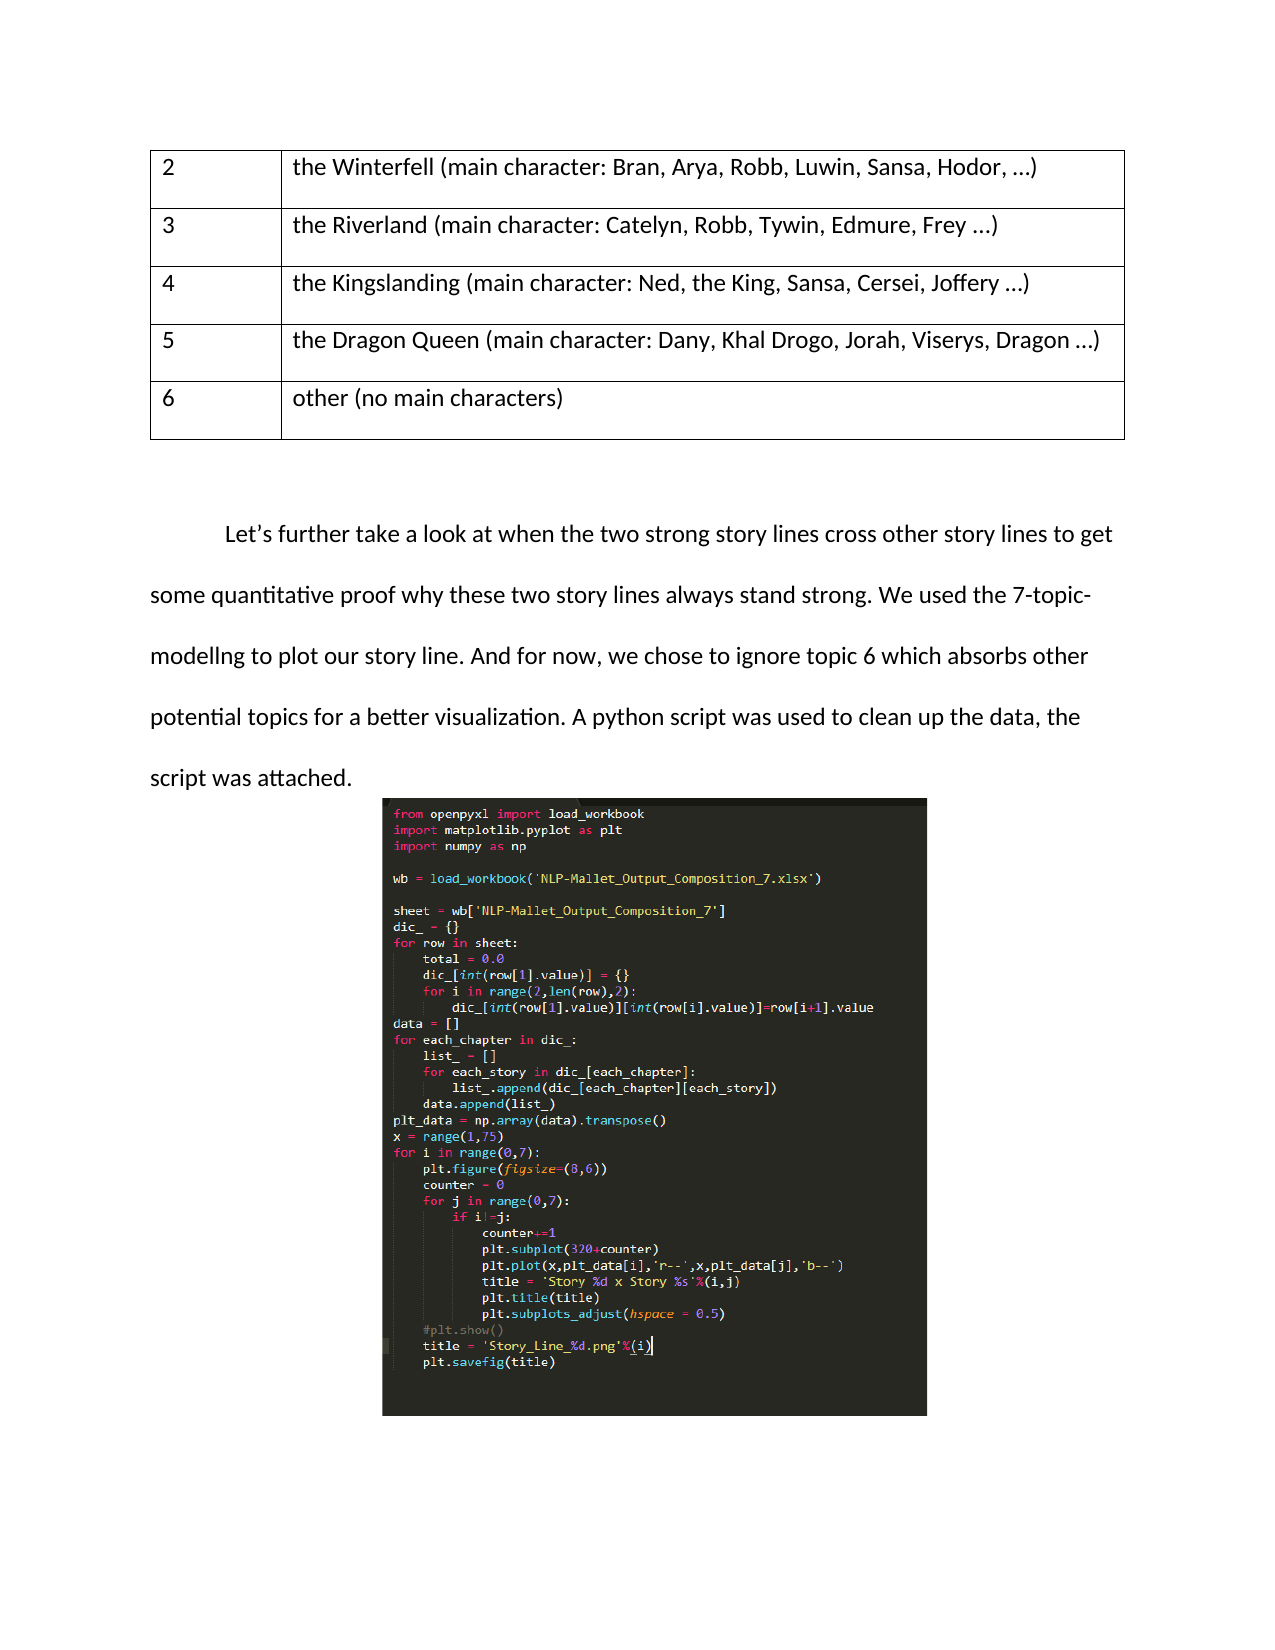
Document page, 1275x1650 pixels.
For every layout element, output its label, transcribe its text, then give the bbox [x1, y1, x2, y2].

table_cell 4 [151, 267, 281, 323]
picture [382, 798, 928, 1416]
table_cell the Winterfell (main character: Bran, Arya, Robb, Luwin, Sansa, Hodor, …) [282, 151, 1124, 208]
table_cell the Kingslanding (main character: Ned, the King, Sansa, Cersei, Joffery …) [282, 267, 1124, 323]
table_cell 2 [151, 151, 281, 208]
table_cell 5 [151, 325, 281, 381]
text Let’s further take a look at when the two strong story lines cross other story lines to get some quantitative proof why these two story lines always stand strong. We used the 7-topic-modellng to plot our story line. And for now, we chose to ignore topic 6 which absorbs other potential topics for a better visualization. A python script was used to clean up the data, the script was attached. [150, 518, 1125, 792]
table_cell 6 [151, 382, 281, 439]
table_cell other (no main characters) [282, 382, 1124, 439]
table_cell the Dragon Queen (main character: Dany, Khal Drogo, Jorah, Viserys, Dragon …) [282, 325, 1124, 381]
table_cell the Riverland (main character: Catelyn, Robb, Tywin, Edmure, Frey ...) [282, 209, 1124, 266]
table_cell 3 [151, 209, 281, 266]
